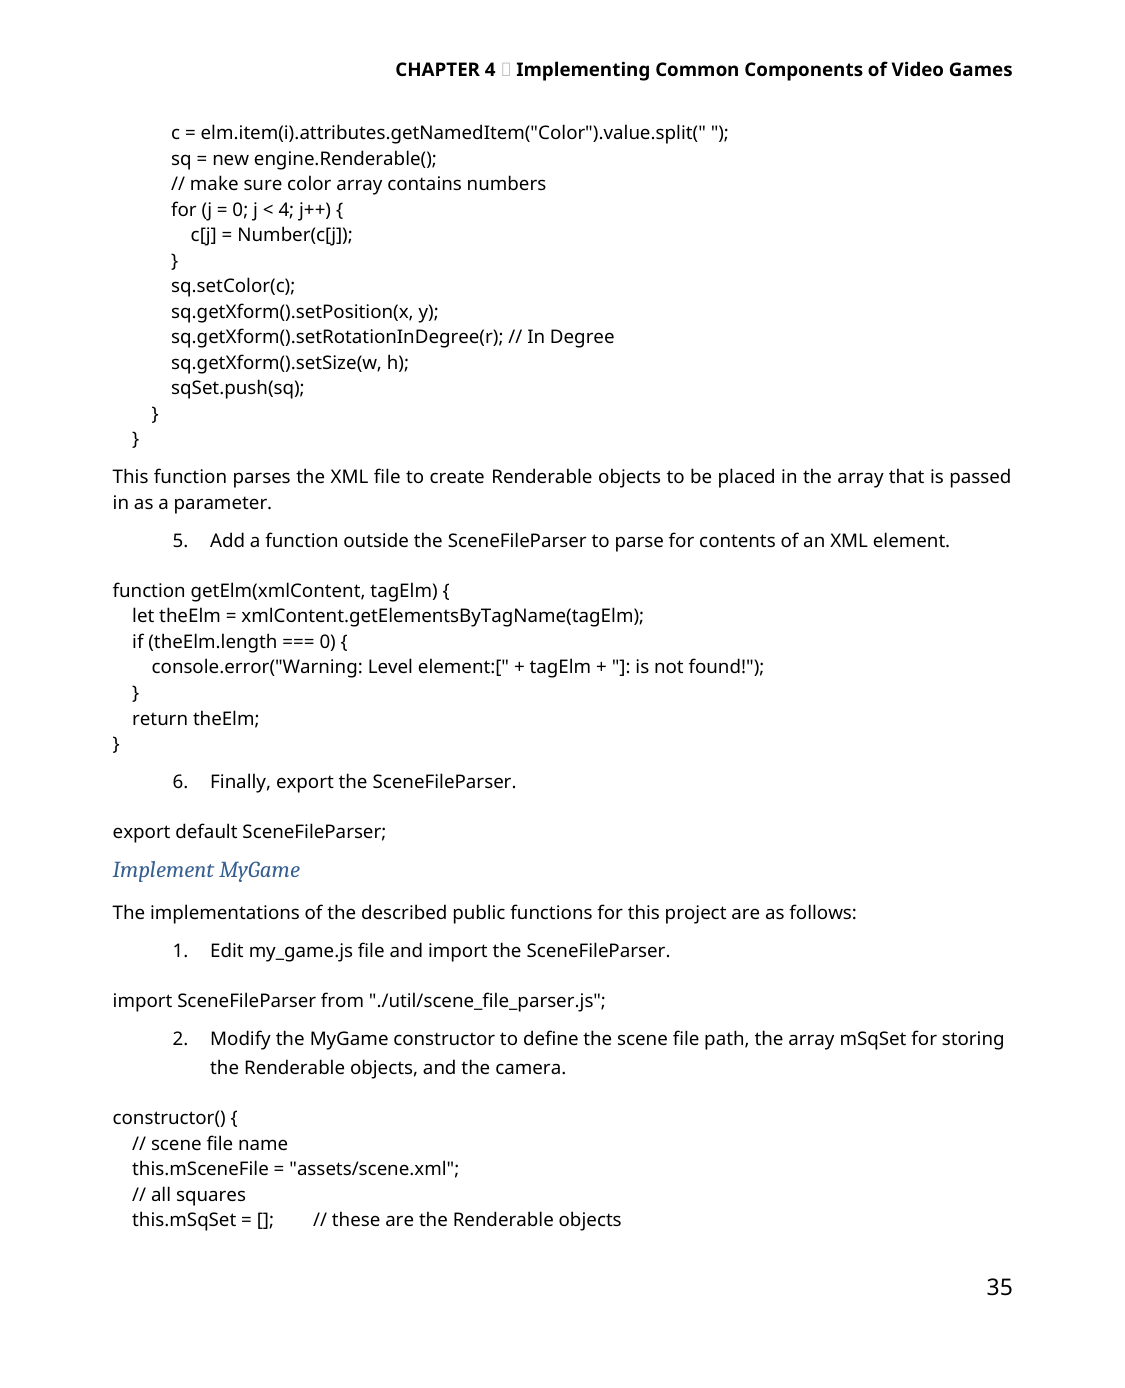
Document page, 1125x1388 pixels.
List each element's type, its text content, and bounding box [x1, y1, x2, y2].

text c[j] = Number(c[j]); [112, 221, 1012, 247]
text sq.setColor(c); [112, 272, 1012, 298]
text c = elm.item(i).attributes.getNamedItem("Color").value.split(" "); [112, 119, 1012, 145]
list Finally, export the SceneFileParser. [172, 768, 1012, 794]
text sqSet.push(sq); [112, 374, 1012, 400]
text constructor() { [112, 1105, 1012, 1130]
text let theElm = xmlContent.getElementsByTagName(tagElm); [112, 603, 1012, 628]
text sq = new engine.Renderable(); [112, 145, 1012, 170]
text // make sure color array contains numbers [112, 170, 1012, 196]
text sq.getXform().setPosition(x, y); [112, 298, 1012, 323]
text function getElm(xmlContent, tagElm) { [112, 577, 1012, 603]
text console.error("Warning: Level element:[" + tagElm + "]: is not found!"); [112, 654, 1012, 679]
text import SceneFileParser from "./util/scene_file_parser.js"; [112, 987, 1012, 1013]
text } [112, 679, 1012, 705]
text // all squares [112, 1181, 1012, 1207]
text this.mSqSet = []; // these are the Renderable objects [112, 1207, 1012, 1232]
text sq.getXform().setSize(w, h); [112, 349, 1012, 374]
text } [112, 730, 1012, 756]
text } [112, 247, 1012, 272]
text } [112, 400, 1012, 426]
text } [112, 426, 1012, 451]
text sq.getXform().setRotationInDegree(r); // In Degree [112, 323, 1012, 349]
list Edit my_game.js file and import the SceneFileParser. [172, 937, 892, 963]
list Add a function outside the SceneFileParser to parse for contents of an XML element. [172, 527, 1012, 553]
text The implementations of the described public functions for this project are as follows: [112, 899, 1012, 925]
subtitle Implement MyGame [112, 856, 1012, 883]
text export default SceneFileParser; [112, 818, 1012, 844]
text // scene file name [112, 1130, 1012, 1156]
text This function parses the XML file to create Renderable objects to be placed in the array that is passed in as a parameter. [112, 463, 1012, 514]
list Modify the MyGame constructor to define the scene file path, the array mSqSet for storing the Renderable objects, and the camera. [172, 1025, 1012, 1080]
text this.mSceneFile = "assets/scene.xml"; [112, 1156, 1012, 1181]
text if (theElm.length === 0) { [112, 628, 1012, 654]
text for (j = 0; j < 4; j++) { [112, 196, 1012, 221]
text return theElm; [112, 705, 1012, 730]
